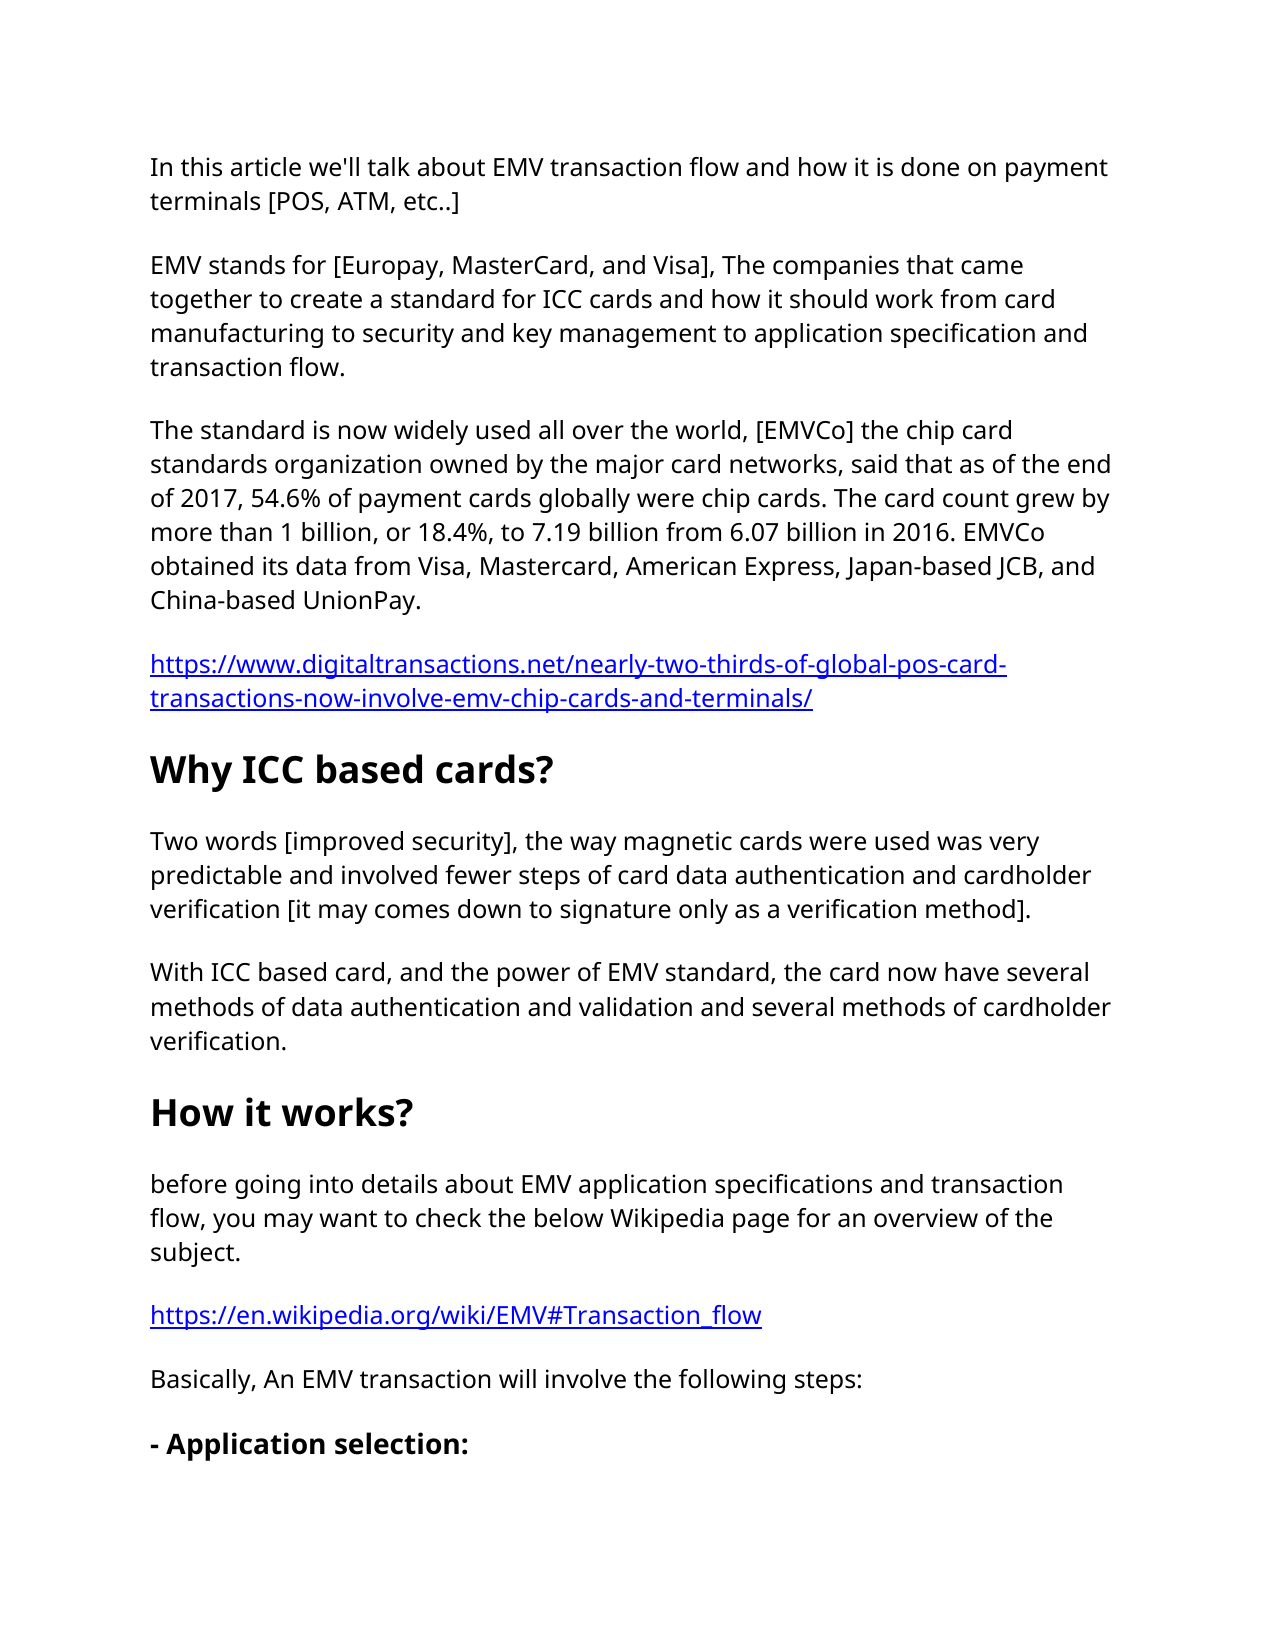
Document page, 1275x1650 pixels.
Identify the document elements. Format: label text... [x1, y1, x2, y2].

text - Application selection: [150, 1424, 1125, 1463]
text Two words [improved security], the way magnetic cards were used was very predictable and involved fewer steps of card data authentication and cardholder verification [it may comes down to signature only as a verification method]. [150, 824, 1125, 926]
text Why ICC based cards? [150, 743, 1125, 794]
text In this article we'll talk about EMV transaction flow and how it is done on payment terminals [POS, ATM, etc..] [150, 150, 1125, 218]
text before going into details about EMV application specifications and transaction flow, you may want to check the below Wikipedia page for an overview of the subject. [150, 1167, 1125, 1269]
text https://www.digitaltransactions.net/nearly-two-thirds-of-global-pos-card-transactions-now-involve-emv-chip-cards-and-terminals/ [150, 646, 1125, 714]
text How it works? [150, 1086, 1125, 1137]
text Basically, An EMV transaction will involve the following steps: [150, 1361, 1125, 1395]
text The standard is now widely used all over the world, [EMVCo] the chip card standards organization owned by the major card networks, said that as of the end of 2017, 54.6% of payment cards globally were chip cards. The card count grew by more than 1 billion, or 18.4%, to 7.19 billion from 6.07 billion in 2016. EMVCo obtained its data from Visa, Mastercard, American Express, Japan-based JCB, and China-based UnionPay. [150, 413, 1125, 617]
text With ICC based card, and the power of EMV standard, the card now have several methods of data authentication and validation and several methods of cardholder verification. [150, 955, 1125, 1057]
text EMV stands for [Europay, MasterCard, and Visa], The companies that came together to create a standard for ICC cards and how it should work from card manufacturing to security and key management to application specification and transaction flow. [150, 247, 1125, 383]
text https://en.wikipedia.org/wiki/EMV#Transaction_flow [150, 1298, 1125, 1332]
